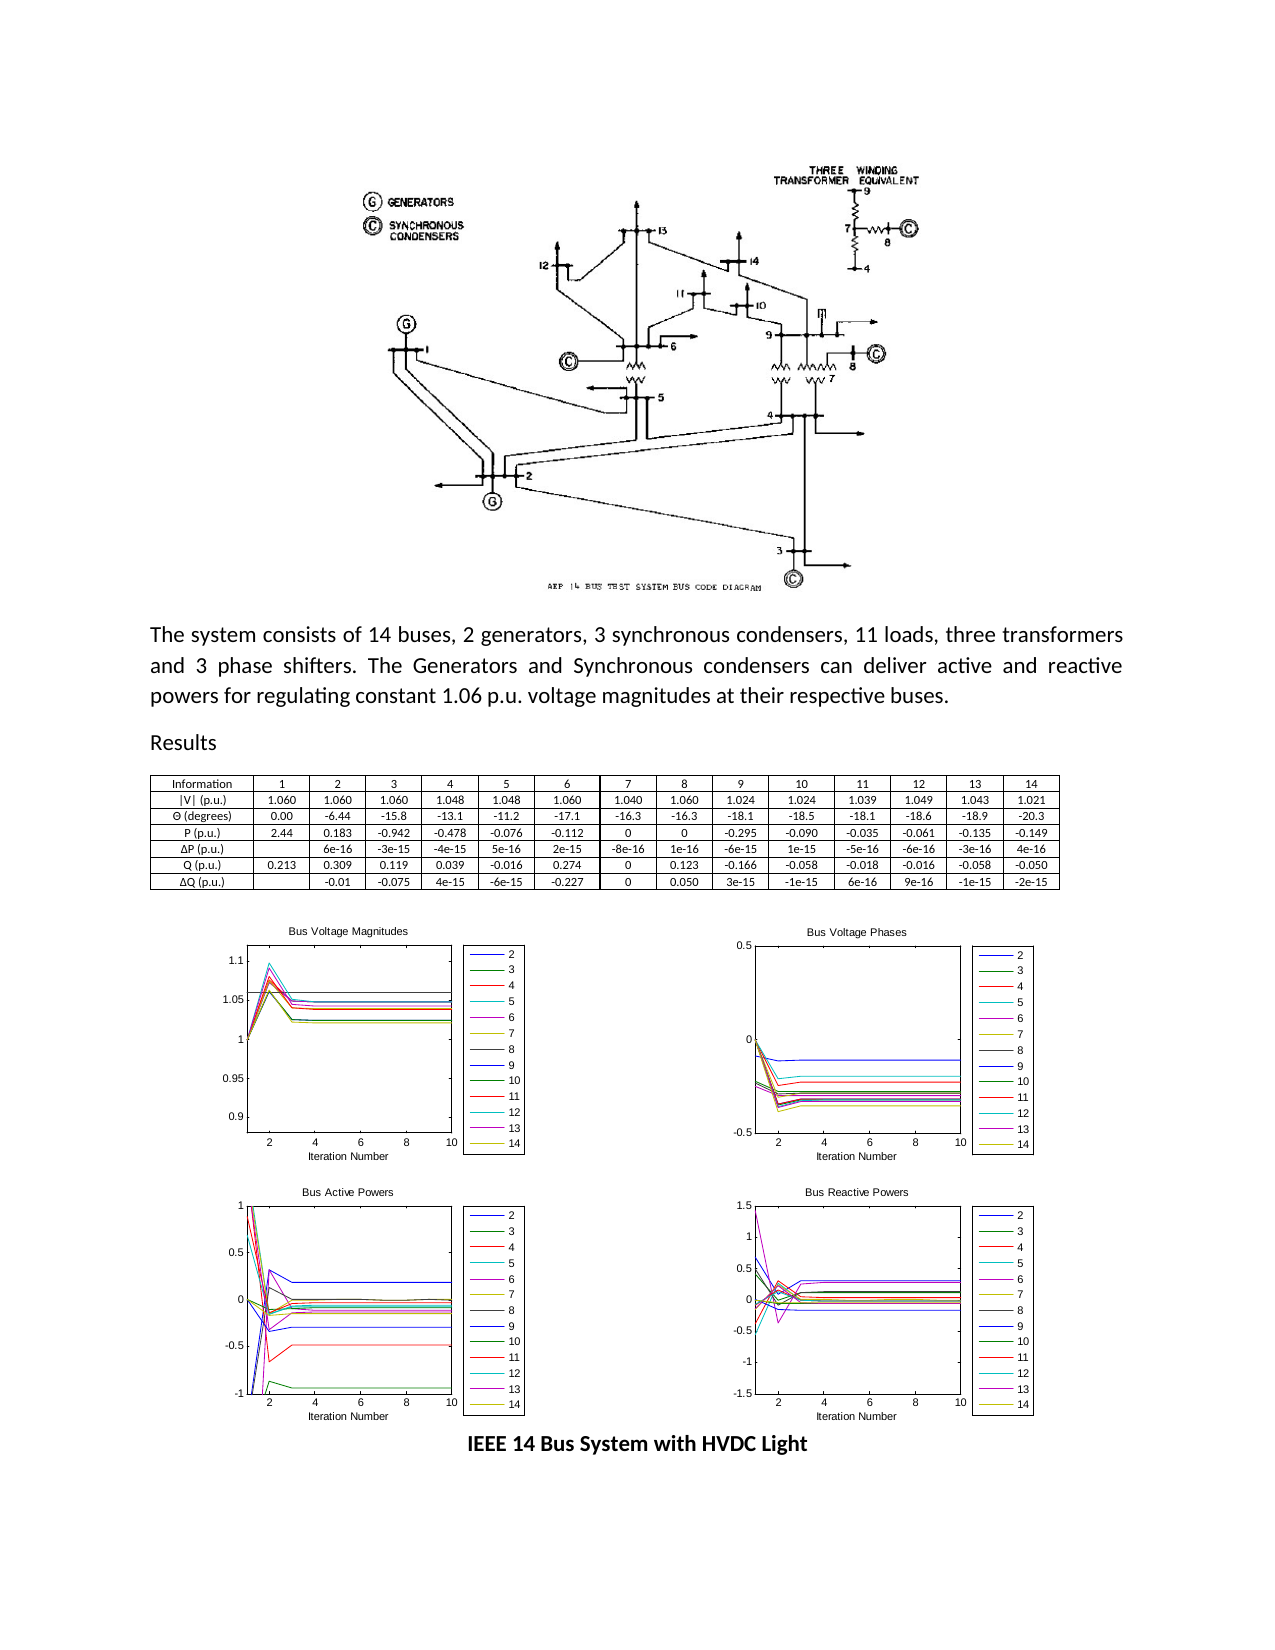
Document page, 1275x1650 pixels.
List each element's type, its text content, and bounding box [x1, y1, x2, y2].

table_cell 1.060 [657, 792, 712, 807]
table_cell -1e-15 [947, 874, 1003, 889]
table_cell -0.058 [769, 858, 834, 873]
table_cell ΔP (p.u.) [151, 841, 253, 857]
table_cell 0 [601, 874, 656, 889]
table_cell -0.035 [835, 825, 890, 840]
table_header 8 [657, 776, 712, 791]
table_cell 2e-15 [535, 841, 599, 857]
table_header 12 [891, 776, 946, 791]
table_header 1 [254, 776, 309, 791]
table_cell -0.166 [713, 858, 768, 873]
table_cell -8e-16 [601, 841, 656, 857]
table_cell -18.1 [835, 809, 890, 824]
table_cell 0 [601, 825, 656, 840]
table_cell Q (p.u.) [151, 858, 253, 873]
table_cell -3e-16 [947, 841, 1003, 857]
table_cell -6e-15 [713, 841, 768, 857]
table_cell -0.050 [1004, 858, 1059, 873]
table_cell 1.039 [835, 792, 890, 807]
table_cell -16.3 [601, 809, 656, 824]
table_cell 1e-16 [657, 841, 712, 857]
table_cell 4e-16 [1004, 841, 1059, 857]
table_cell [254, 874, 309, 889]
table_cell 0.213 [254, 858, 309, 873]
table_cell 0.123 [657, 858, 712, 873]
table_cell 0.183 [310, 825, 365, 840]
table_header 2 [310, 776, 365, 791]
table_header 6 [535, 776, 599, 791]
table_header 4 [422, 776, 478, 791]
table_cell 1e-15 [769, 841, 834, 857]
table_cell -20.3 [1004, 809, 1059, 824]
table_cell -0.075 [366, 874, 421, 889]
table_cell -18.1 [713, 809, 768, 824]
table_cell -0.478 [422, 825, 478, 840]
table_cell 0.119 [366, 858, 421, 873]
table_cell 0.00 [254, 809, 309, 824]
table_cell -0.016 [891, 858, 946, 873]
table_cell 1.040 [601, 792, 656, 807]
table_cell -0.018 [835, 858, 890, 873]
table_header 3 [366, 776, 421, 791]
table_cell -17.1 [535, 809, 599, 824]
table_cell 1.060 [310, 792, 365, 807]
table_cell -16.3 [657, 809, 712, 824]
table_header 5 [479, 776, 534, 791]
table_cell 5e-16 [479, 841, 534, 857]
table_cell -18.6 [891, 809, 946, 824]
table_cell -0.01 [310, 874, 365, 889]
table_cell 9e-16 [891, 874, 946, 889]
table_cell 3e-15 [713, 874, 768, 889]
table_cell -0.227 [535, 874, 599, 889]
table_cell 6e-16 [835, 874, 890, 889]
table_cell -6e-16 [891, 841, 946, 857]
table_cell 6e-16 [310, 841, 365, 857]
table_cell 0.309 [310, 858, 365, 873]
table_cell -0.076 [479, 825, 534, 840]
table_cell -18.9 [947, 809, 1003, 824]
table_cell -4e-15 [422, 841, 478, 857]
table_cell 4e-15 [422, 874, 478, 889]
table_cell -0.942 [366, 825, 421, 840]
table_cell [254, 841, 309, 857]
table_cell 0.274 [535, 858, 599, 873]
table_cell -0.149 [1004, 825, 1059, 840]
table_cell 1.043 [947, 792, 1003, 807]
table_header 7 [601, 776, 656, 791]
table_cell 1.049 [891, 792, 946, 807]
table_cell -0.090 [769, 825, 834, 840]
table_header 9 [713, 776, 768, 791]
table_cell 1.060 [535, 792, 599, 807]
table_cell 0.050 [657, 874, 712, 889]
table_cell |V| (p.u.) [151, 792, 253, 807]
table_cell -3e-15 [366, 841, 421, 857]
table_cell 1.024 [769, 792, 834, 807]
table_cell -13.1 [422, 809, 478, 824]
text IEEE 14 Bus System with HVDC Light [150, 1429, 1125, 1457]
table_cell -11.2 [479, 809, 534, 824]
table_cell 1.024 [713, 792, 768, 807]
table_cell 1.048 [422, 792, 478, 807]
table_cell -18.5 [769, 809, 834, 824]
table_cell -6.44 [310, 809, 365, 824]
text The system consists of 14 buses, 2 generators, 3 synchronous condensers, 11 loads, three transformers and 3 phase shifters. The Generators and Synchronous condensers can deliver active and reactive powers for regulating constant 1.06 p.u. voltage magnitudes at their respective buses. [150, 621, 1125, 709]
table_cell 1.021 [1004, 792, 1059, 807]
table_cell 0 [601, 858, 656, 873]
table_cell -15.8 [366, 809, 421, 824]
table_header 11 [835, 776, 890, 791]
table_cell ΔQ (p.u.) [151, 874, 253, 889]
table_cell -5e-16 [835, 841, 890, 857]
table_cell Θ (degrees) [151, 809, 253, 824]
text Results [150, 728, 1125, 756]
table_header 14 [1004, 776, 1059, 791]
picture [349, 150, 926, 602]
table_cell -0.112 [535, 825, 599, 840]
table_cell 2.44 [254, 825, 309, 840]
table_header 10 [769, 776, 834, 791]
table_header Information [151, 776, 253, 791]
table_cell -0.058 [947, 858, 1003, 873]
table_cell 1.048 [479, 792, 534, 807]
table_cell 1.060 [366, 792, 421, 807]
table_header 13 [947, 776, 1003, 791]
table_cell 1.060 [254, 792, 309, 807]
table_cell 0.039 [422, 858, 478, 873]
table_cell -1e-15 [769, 874, 834, 889]
table_cell 0 [657, 825, 712, 840]
table_cell -0.061 [891, 825, 946, 840]
table_cell -6e-15 [479, 874, 534, 889]
table_cell -0.016 [479, 858, 534, 873]
table_cell -2e-15 [1004, 874, 1059, 889]
table_cell -0.295 [713, 825, 768, 840]
table_cell -0.135 [947, 825, 1003, 840]
table_cell P (p.u.) [151, 825, 253, 840]
